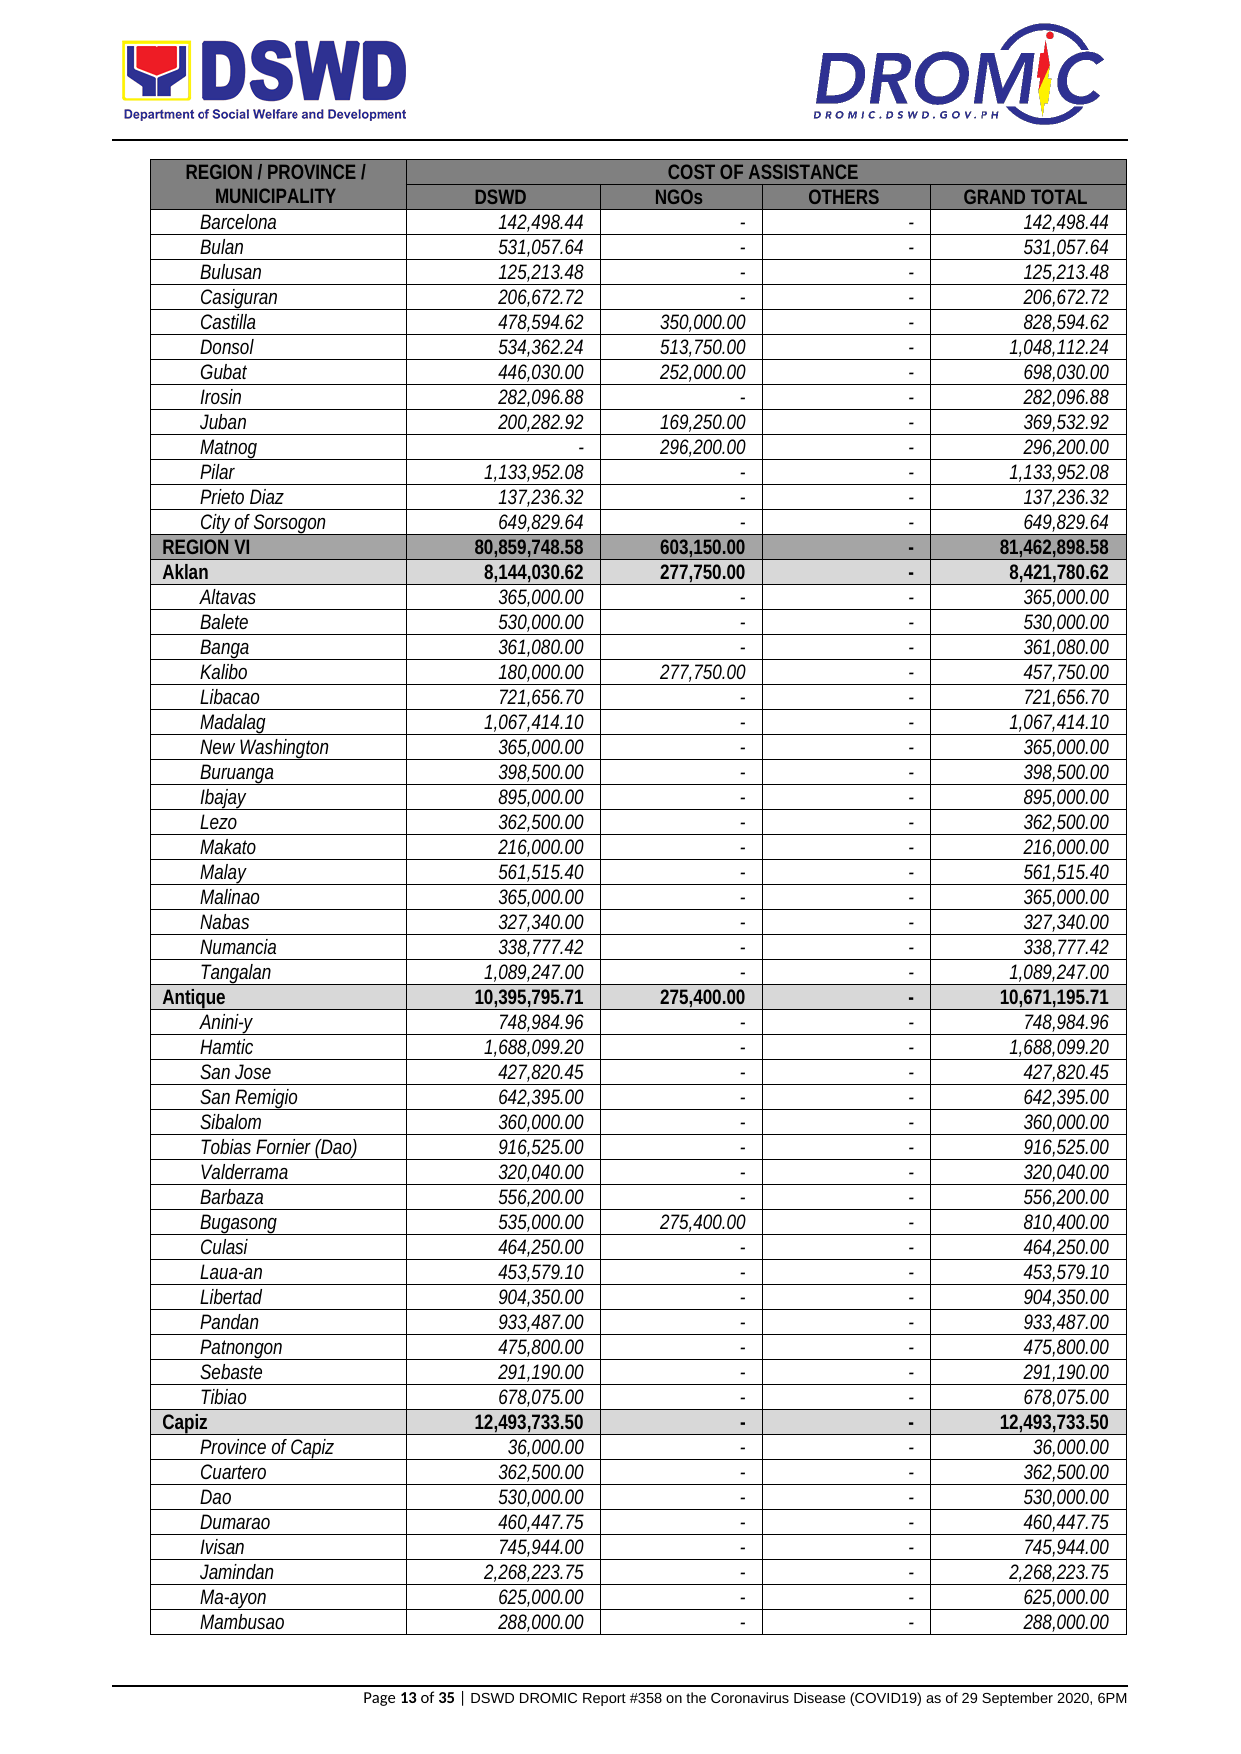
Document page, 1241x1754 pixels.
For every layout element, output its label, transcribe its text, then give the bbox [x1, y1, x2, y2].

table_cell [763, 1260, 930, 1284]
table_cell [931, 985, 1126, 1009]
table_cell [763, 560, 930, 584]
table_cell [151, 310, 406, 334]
table_header COST OF ASSISTANCE [407, 160, 1126, 184]
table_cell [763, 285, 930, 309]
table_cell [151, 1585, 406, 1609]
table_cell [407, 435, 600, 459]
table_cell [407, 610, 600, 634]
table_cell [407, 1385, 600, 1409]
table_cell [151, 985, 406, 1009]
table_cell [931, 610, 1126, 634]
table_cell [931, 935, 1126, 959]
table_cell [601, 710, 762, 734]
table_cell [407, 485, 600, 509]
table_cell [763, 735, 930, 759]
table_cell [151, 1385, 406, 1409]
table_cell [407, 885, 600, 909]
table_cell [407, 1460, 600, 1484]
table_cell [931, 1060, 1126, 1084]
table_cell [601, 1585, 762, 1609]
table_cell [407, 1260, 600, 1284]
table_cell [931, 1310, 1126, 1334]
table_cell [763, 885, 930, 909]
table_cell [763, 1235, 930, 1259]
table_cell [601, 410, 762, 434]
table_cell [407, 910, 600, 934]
table_header REGION / PROVINCE / MUNICIPALITY [151, 160, 406, 209]
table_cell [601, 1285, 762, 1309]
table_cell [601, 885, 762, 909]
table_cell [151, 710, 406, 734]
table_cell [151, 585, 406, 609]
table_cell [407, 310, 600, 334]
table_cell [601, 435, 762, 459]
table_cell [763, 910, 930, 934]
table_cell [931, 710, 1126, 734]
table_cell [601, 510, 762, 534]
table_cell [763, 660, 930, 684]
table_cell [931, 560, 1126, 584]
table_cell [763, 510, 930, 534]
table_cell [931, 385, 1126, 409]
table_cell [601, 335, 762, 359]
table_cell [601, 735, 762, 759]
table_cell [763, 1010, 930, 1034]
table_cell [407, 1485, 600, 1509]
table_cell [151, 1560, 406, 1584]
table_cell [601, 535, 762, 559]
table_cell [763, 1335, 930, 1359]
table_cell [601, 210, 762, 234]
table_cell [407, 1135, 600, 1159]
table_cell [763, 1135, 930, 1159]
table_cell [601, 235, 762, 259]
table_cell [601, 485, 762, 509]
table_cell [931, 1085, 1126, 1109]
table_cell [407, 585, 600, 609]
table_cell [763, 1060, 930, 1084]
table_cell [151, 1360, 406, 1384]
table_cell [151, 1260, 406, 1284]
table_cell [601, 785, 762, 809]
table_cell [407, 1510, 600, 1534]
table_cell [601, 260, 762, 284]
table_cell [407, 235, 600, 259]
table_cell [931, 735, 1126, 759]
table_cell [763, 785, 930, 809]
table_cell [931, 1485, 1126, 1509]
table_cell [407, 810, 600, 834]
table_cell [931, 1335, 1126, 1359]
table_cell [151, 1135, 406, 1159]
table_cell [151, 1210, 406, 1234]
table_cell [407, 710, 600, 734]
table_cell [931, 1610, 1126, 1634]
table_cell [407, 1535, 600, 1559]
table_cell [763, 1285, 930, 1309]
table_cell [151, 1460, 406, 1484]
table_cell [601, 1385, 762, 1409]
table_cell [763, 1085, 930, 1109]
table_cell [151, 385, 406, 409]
table_cell GRAND TOTAL [931, 185, 1126, 209]
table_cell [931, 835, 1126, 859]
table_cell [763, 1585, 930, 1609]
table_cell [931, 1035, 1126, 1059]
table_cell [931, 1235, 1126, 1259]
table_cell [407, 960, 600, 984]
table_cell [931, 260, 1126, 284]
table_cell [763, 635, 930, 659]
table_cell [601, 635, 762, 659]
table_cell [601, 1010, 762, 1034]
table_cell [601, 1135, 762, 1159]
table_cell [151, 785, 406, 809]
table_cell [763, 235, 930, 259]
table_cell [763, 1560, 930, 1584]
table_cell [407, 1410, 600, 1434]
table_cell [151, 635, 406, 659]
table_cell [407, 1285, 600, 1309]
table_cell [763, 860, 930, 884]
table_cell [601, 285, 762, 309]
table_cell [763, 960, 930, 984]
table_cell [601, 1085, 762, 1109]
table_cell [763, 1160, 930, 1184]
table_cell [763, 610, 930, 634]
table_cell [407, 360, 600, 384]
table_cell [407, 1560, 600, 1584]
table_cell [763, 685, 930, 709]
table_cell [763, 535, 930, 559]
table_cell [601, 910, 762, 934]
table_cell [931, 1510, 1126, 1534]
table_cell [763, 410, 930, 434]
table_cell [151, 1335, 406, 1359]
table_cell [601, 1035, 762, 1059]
table_cell NGOs [601, 185, 762, 209]
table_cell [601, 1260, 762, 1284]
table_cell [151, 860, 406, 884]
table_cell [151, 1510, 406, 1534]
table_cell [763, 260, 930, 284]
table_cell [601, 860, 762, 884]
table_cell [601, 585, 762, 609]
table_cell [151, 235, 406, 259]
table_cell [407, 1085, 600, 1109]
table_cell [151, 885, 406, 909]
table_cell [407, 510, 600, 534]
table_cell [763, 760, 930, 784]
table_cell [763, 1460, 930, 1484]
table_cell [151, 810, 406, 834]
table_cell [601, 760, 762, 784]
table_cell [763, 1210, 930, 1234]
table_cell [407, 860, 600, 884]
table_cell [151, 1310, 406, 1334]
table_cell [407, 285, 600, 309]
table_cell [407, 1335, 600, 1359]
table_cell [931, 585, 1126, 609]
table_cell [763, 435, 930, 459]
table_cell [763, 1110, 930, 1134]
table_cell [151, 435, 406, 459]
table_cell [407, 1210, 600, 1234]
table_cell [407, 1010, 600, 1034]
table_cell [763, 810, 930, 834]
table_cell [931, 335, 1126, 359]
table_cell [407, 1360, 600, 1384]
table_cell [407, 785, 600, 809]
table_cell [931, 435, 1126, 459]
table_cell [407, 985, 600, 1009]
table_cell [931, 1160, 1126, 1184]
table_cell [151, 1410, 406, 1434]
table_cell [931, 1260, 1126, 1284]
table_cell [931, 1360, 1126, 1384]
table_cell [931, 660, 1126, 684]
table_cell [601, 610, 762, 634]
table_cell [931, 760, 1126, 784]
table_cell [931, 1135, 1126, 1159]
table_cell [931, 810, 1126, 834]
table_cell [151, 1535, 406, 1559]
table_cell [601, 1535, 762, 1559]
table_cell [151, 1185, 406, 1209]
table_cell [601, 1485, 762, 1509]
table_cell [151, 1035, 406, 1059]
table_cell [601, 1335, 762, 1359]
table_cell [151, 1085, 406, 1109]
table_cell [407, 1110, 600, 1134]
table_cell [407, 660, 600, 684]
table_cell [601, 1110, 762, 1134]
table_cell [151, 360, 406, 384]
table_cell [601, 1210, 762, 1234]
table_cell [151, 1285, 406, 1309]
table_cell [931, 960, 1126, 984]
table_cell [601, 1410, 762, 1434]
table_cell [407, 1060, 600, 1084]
table_cell OTHERS [763, 185, 930, 209]
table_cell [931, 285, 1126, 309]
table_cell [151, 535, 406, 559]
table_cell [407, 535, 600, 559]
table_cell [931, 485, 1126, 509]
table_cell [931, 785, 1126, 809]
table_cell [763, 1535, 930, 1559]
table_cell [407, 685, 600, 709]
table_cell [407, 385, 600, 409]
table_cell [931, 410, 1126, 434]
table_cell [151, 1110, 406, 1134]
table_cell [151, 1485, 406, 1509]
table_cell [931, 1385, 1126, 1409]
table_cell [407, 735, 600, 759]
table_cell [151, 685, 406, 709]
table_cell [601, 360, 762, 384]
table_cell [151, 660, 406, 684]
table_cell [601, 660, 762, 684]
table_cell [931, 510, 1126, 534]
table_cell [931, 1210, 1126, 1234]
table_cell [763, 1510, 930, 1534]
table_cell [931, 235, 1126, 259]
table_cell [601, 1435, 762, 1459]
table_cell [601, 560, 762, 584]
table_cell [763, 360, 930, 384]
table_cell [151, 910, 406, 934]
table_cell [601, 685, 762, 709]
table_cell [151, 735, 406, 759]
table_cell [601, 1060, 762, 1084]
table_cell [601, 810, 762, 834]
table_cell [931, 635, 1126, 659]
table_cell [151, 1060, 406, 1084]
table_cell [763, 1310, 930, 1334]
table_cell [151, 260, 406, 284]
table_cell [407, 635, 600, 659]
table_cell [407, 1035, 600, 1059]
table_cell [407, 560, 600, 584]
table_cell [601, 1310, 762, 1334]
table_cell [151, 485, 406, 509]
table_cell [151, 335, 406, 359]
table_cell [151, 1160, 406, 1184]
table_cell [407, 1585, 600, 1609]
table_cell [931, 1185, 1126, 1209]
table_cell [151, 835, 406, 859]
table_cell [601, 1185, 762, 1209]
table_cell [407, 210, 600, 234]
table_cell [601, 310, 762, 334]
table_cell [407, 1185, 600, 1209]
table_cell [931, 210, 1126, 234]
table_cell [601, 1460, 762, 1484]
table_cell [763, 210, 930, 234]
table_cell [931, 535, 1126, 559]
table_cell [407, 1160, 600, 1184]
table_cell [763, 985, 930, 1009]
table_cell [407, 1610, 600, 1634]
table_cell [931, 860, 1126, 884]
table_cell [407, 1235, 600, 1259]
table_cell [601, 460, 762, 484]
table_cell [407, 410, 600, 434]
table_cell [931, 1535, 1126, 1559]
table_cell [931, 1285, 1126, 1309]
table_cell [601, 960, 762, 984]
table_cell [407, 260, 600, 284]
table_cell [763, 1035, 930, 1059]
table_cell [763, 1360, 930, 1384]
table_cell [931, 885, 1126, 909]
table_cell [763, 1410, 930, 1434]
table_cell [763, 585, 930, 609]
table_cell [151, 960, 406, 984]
picture [781, 23, 1133, 125]
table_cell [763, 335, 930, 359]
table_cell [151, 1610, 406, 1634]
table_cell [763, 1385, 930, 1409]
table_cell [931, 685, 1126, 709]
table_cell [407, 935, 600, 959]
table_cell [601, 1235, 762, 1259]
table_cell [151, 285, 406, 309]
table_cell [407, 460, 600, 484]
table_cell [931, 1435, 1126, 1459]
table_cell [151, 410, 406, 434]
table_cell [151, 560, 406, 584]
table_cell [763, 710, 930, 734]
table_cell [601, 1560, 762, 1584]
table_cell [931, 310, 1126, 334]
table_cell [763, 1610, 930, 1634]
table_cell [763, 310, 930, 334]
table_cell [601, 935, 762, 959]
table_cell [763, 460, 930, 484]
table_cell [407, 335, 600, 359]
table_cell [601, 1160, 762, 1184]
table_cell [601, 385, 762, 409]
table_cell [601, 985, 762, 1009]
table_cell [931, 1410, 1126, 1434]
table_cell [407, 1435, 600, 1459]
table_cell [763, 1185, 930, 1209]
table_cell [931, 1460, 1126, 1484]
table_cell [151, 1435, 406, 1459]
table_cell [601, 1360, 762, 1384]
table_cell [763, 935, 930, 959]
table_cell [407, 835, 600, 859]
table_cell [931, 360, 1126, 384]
table_cell DSWD [407, 185, 600, 209]
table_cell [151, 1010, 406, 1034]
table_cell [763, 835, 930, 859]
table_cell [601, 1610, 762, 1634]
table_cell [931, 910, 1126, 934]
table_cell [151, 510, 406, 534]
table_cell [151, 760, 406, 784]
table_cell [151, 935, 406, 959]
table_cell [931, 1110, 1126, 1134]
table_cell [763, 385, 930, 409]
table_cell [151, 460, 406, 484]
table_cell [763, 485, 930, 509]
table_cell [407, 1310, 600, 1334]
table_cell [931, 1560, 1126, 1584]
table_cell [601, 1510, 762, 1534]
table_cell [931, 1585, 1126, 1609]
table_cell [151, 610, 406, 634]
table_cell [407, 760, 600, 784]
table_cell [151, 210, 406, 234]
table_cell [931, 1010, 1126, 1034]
picture [112, 37, 416, 125]
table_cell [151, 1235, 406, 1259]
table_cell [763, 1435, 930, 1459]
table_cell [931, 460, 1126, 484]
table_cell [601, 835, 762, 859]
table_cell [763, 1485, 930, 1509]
